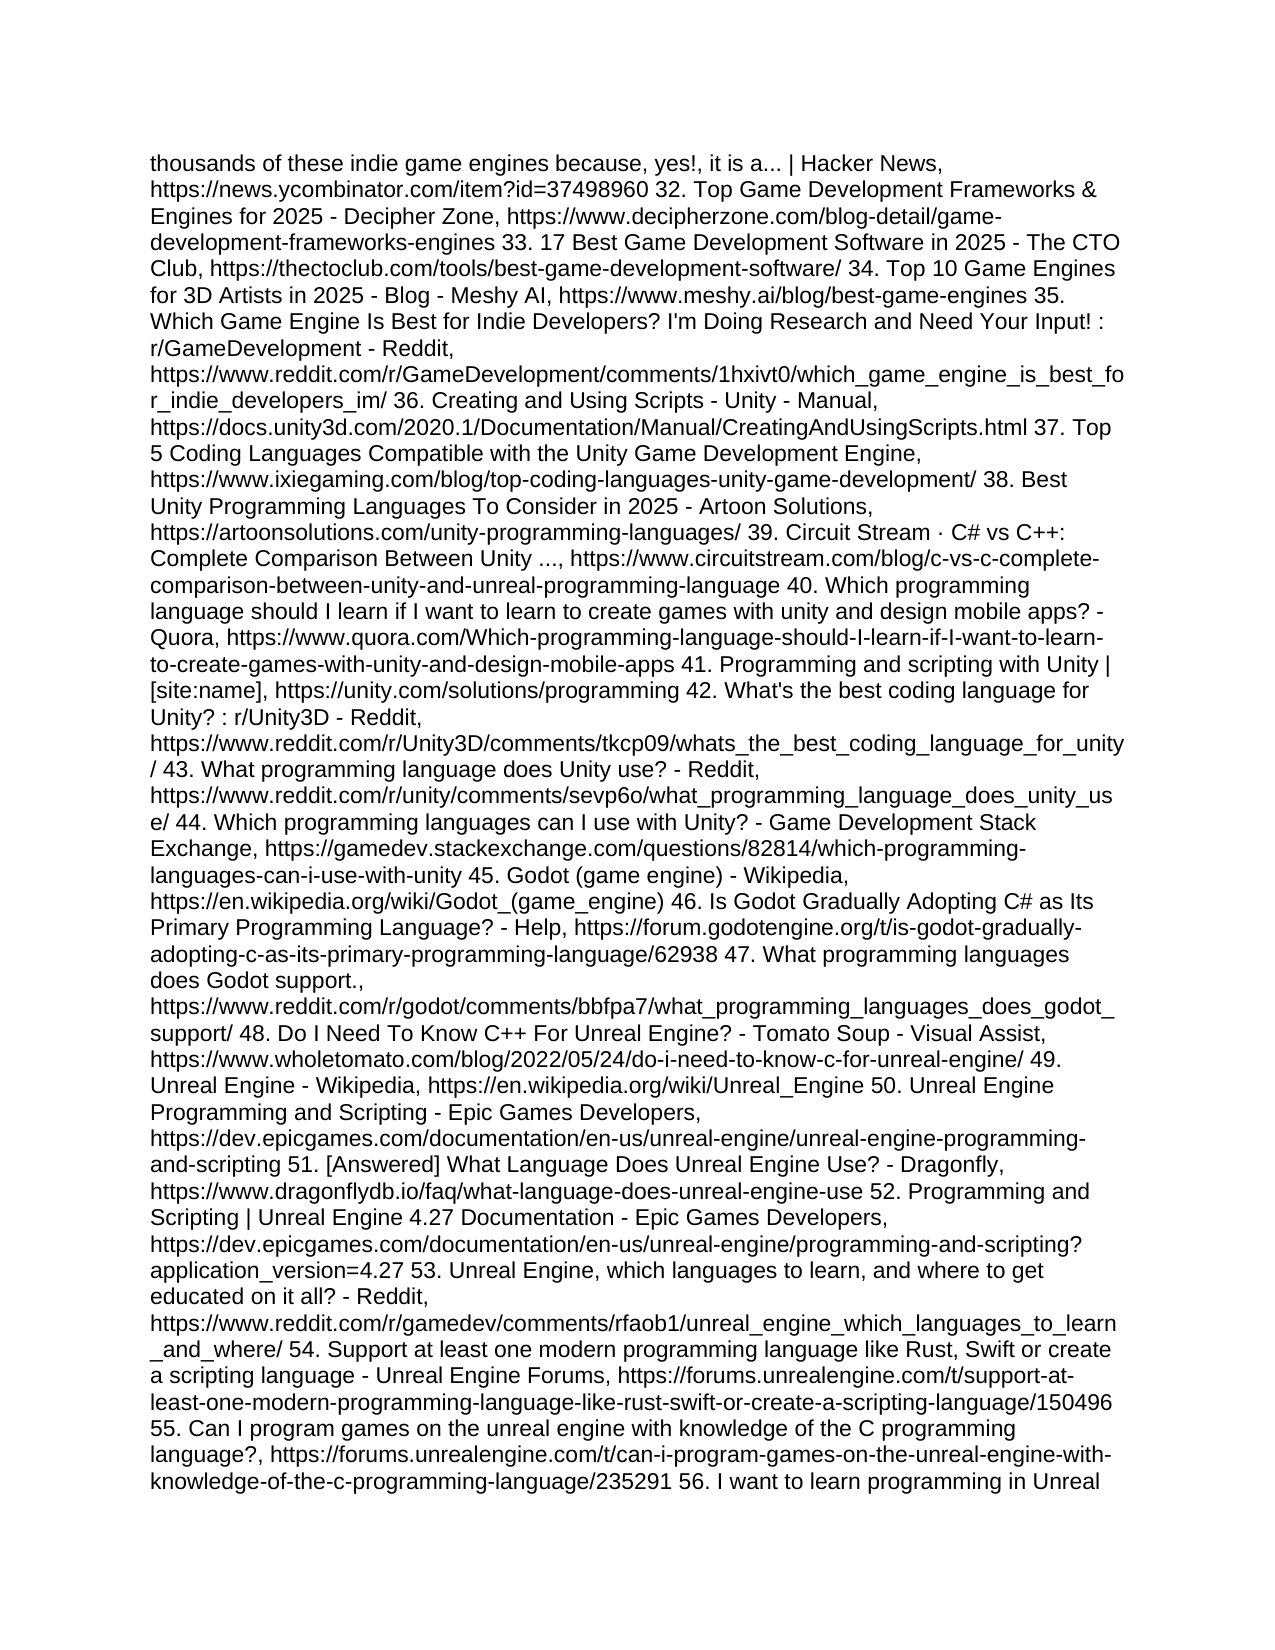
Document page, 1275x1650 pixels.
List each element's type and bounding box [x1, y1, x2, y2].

text [150, 150, 1125, 1494]
